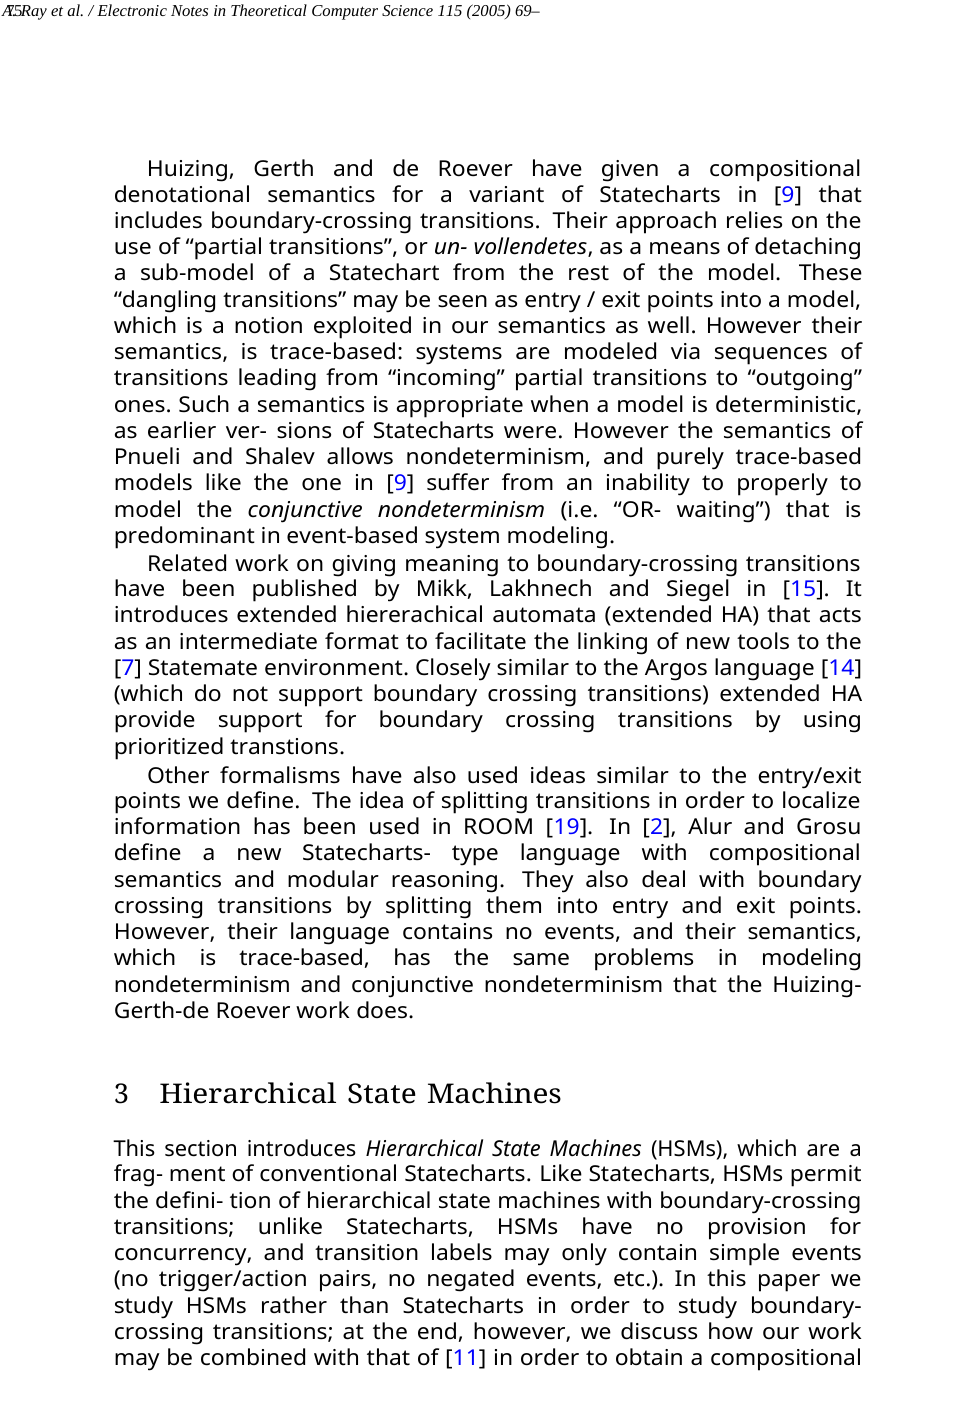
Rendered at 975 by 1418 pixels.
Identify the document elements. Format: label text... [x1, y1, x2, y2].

subtitle Hierarchical State Machines [113, 1075, 919, 1112]
text Other formalisms have also used ideas similar to the entry/exit points we define. The idea of splitting transitions in order to localize information has been used in ROOM [19]. In [2], Alur and Grosu define a new Statecharts- type language with compositional semantics and modular reasoning. They also deal with boundary crossing transitions by splitting them into entry and exit points. However, their language contains no events, and their semantics, which is trace-based, has the same problems in modeling nondeterminism and conjunctive nondeterminism that the Huizing-Gerth-de Roever work does. [113, 762, 862, 1025]
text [113, 1136, 862, 1372]
text Huizing, Gerth and de Roever have given a compositional denotational semantics for a variant of Statecharts in [9] that includes boundary-crossing transitions. Their approach relies on the use of “partial transitions”, or un- vollendetes, as a means of detaching a sub-model of a Statechart from the rest of the model. These “dangling transitions” may be seen as entry / exit points into a model, which is a notion exploited in our semantics as well. However their semantics, is trace-based: systems are modeled via sequences of transitions leading from “incoming” partial transitions to “outgoing” ones. Such a semantics is appropriate when a model is deterministic, as earlier ver- sions of Statecharts were. However the semantics of Pnueli and Shalev allows nondeterminism, and purely trace-based models like the one in [9] suffer from an inability to properly to model the conjunctive nondeterminism (i.e. “OR- waiting”) that is predominant in event-based system modeling. [113, 156, 862, 549]
text Related work on giving meaning to boundary-crossing transitions have been published by Mikk, Lakhnech and Siegel in [15]. It introduces extended hiererachical automata (extended HA) that acts as an intermediate format to facilitate the linking of new tools to the [7] Statemate environment. Closely similar to the Argos language [14] (which do not support boundary crossing transitions) extended HA provide support for boundary crossing transitions by using prioritized transtions. [113, 551, 862, 761]
